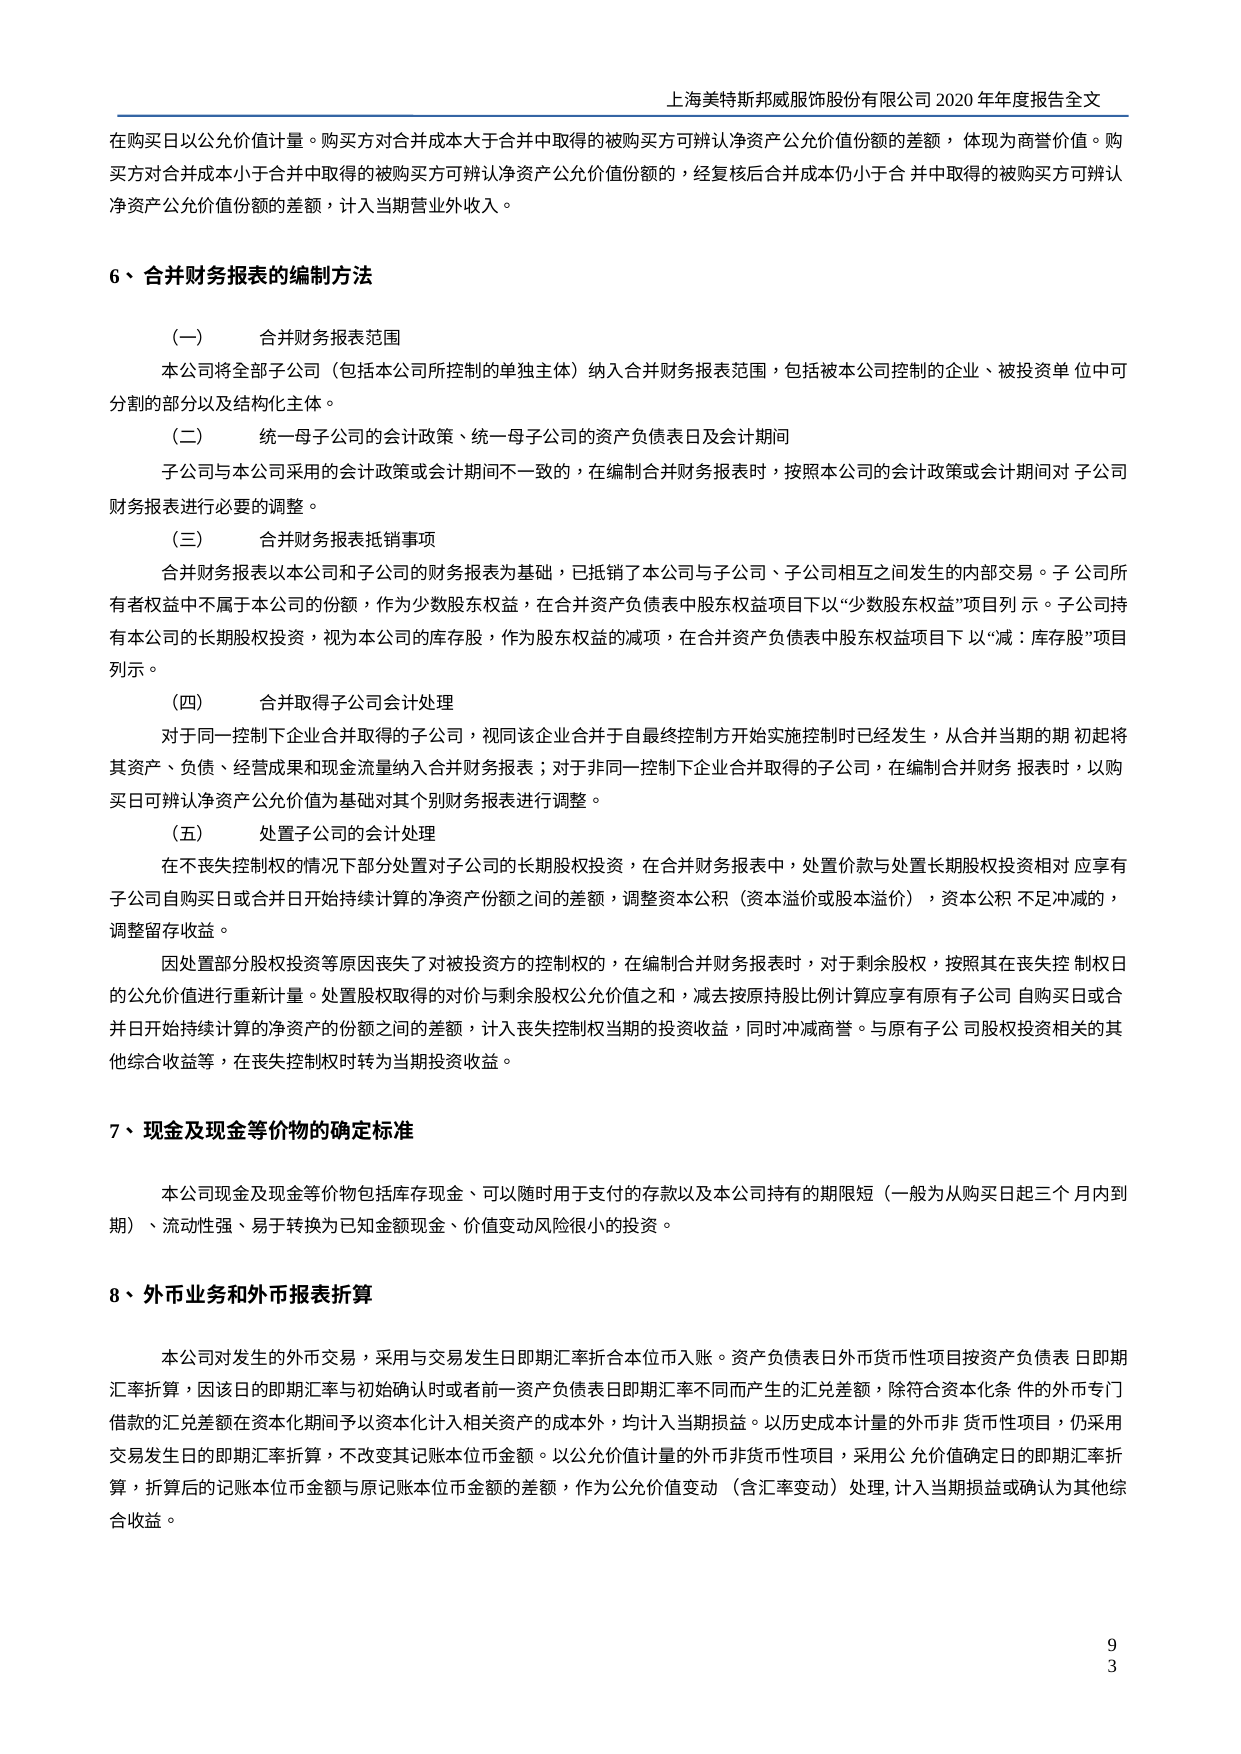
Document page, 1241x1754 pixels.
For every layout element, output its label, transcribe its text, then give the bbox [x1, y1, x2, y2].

text 本公司对发生的外币交易，采用与交易发生日即期汇率折合本位币入账。资产负债表日外币货币性项目按资产负债表 日即期汇率折算，因该日的即期汇率与初始确认时或者前一资产负债表日即期汇率不同而产生的汇兑差额，除符合资本化条 件的外币专门借款的汇兑差额在资本化期间予以资本化计入相关资产的成本外，均计入当期损益。以历史成本计量的外币非 货币性项目，仍采用交易发生日的即期汇率折算，不改变其记账本位币金额。以公允价值计量的外币非货币性项目，采用公 允价值确定日的即期汇率折算，折算后的记账本位币金额与原记账本位币金额的差额，作为公允价值变动（含汇率变动）处理, 计入当期损益或确认为其他综合收益。 [109, 1338, 1128, 1534]
text （五） 处置子公司的会计处理 [109, 814, 1128, 846]
text 因处置部分股权投资等原因丧失了对被投资方的控制权的，在编制合并财务报表时，对于剩余股权，按照其在丧失控 制权日的公允价值进行重新计量。处置股权取得的对价与剩余股权公允价值之和，减去按原持股比例计算应享有原有子公司 自购买日或合并日开始持续计算的净资产的份额之间的差额，计入丧失控制权当期的投资收益，同时冲减商誉。与原有子公 司股权投资相关的其他综合收益等，在丧失控制权时转为当期投资收益。 [109, 944, 1128, 1075]
text 在不丧失控制权的情况下部分处置对子公司的长期股权投资，在合并财务报表中，处置价款与处置长期股权投资相对 应享有子公司自购买日或合并日开始持续计算的净资产份额之间的差额，调整资本公积（资本溢价或股本溢价），资本公积 不足冲减的，调整留存收益。 [109, 846, 1128, 944]
text （一） 合并财务报表范围 [109, 318, 1128, 351]
text 本公司现金及现金等价物包括库存现金、可以随时用于支付的存款以及本公司持有的期限短（一般为从购买日起三个 月内到期）、流动性强、易于转换为已知金额现金、价值变动风险很小的投资。 [109, 1174, 1128, 1239]
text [109, 122, 1128, 219]
text 6、 合并财务报表的编制方法 [109, 261, 1128, 289]
text 7、 现金及现金等价物的确定标准 [109, 1116, 1128, 1145]
text （三） 合并财务报表抵销事项 [109, 520, 1128, 553]
text （四） 合并取得子公司会计处理 [109, 683, 1128, 716]
text 对于同一控制下企业合并取得的子公司，视同该企业合并于自最终控制方开始实施控制时已经发生，从合并当期的期 初起将其资产、负债、经营成果和现金流量纳入合并财务报表；对于非同一控制下企业合并取得的子公司，在编制合并财务 报表时，以购买日可辨认净资产公允价值为基础对其个别财务报表进行调整。 [109, 716, 1128, 814]
text （二） 统一母子公司的会计政策、统一母子公司的资产负债表日及会计期间 [109, 417, 1128, 450]
text 本公司将全部子公司（包括本公司所控制的单独主体）纳入合并财务报表范围，包括被本公司控制的企业、被投资单 位中可分割的部分以及结构化主体。 [109, 351, 1128, 417]
text 8、 外币业务和外币报表折算 [109, 1281, 1128, 1309]
text 合并财务报表以本公司和子公司的财务报表为基础，已抵销了本公司与子公司、子公司相互之间发生的内部交易。子 公司所有者权益中不属于本公司的份额，作为少数股东权益，在合并资产负债表中股东权益项目下以“少数股东权益”项目列 示。子公司持有本公司的长期股权投资，视为本公司的库存股，作为股东权益的减项，在合并资产负债表中股东权益项目下 以“减：库存股”项目列示。 [109, 553, 1128, 683]
text 子公司与本公司采用的会计政策或会计期间不一致的，在编制合并财务报表时，按照本公司的会计政策或会计期间对 子公司财务报表进行必要的调整。 [109, 450, 1128, 520]
